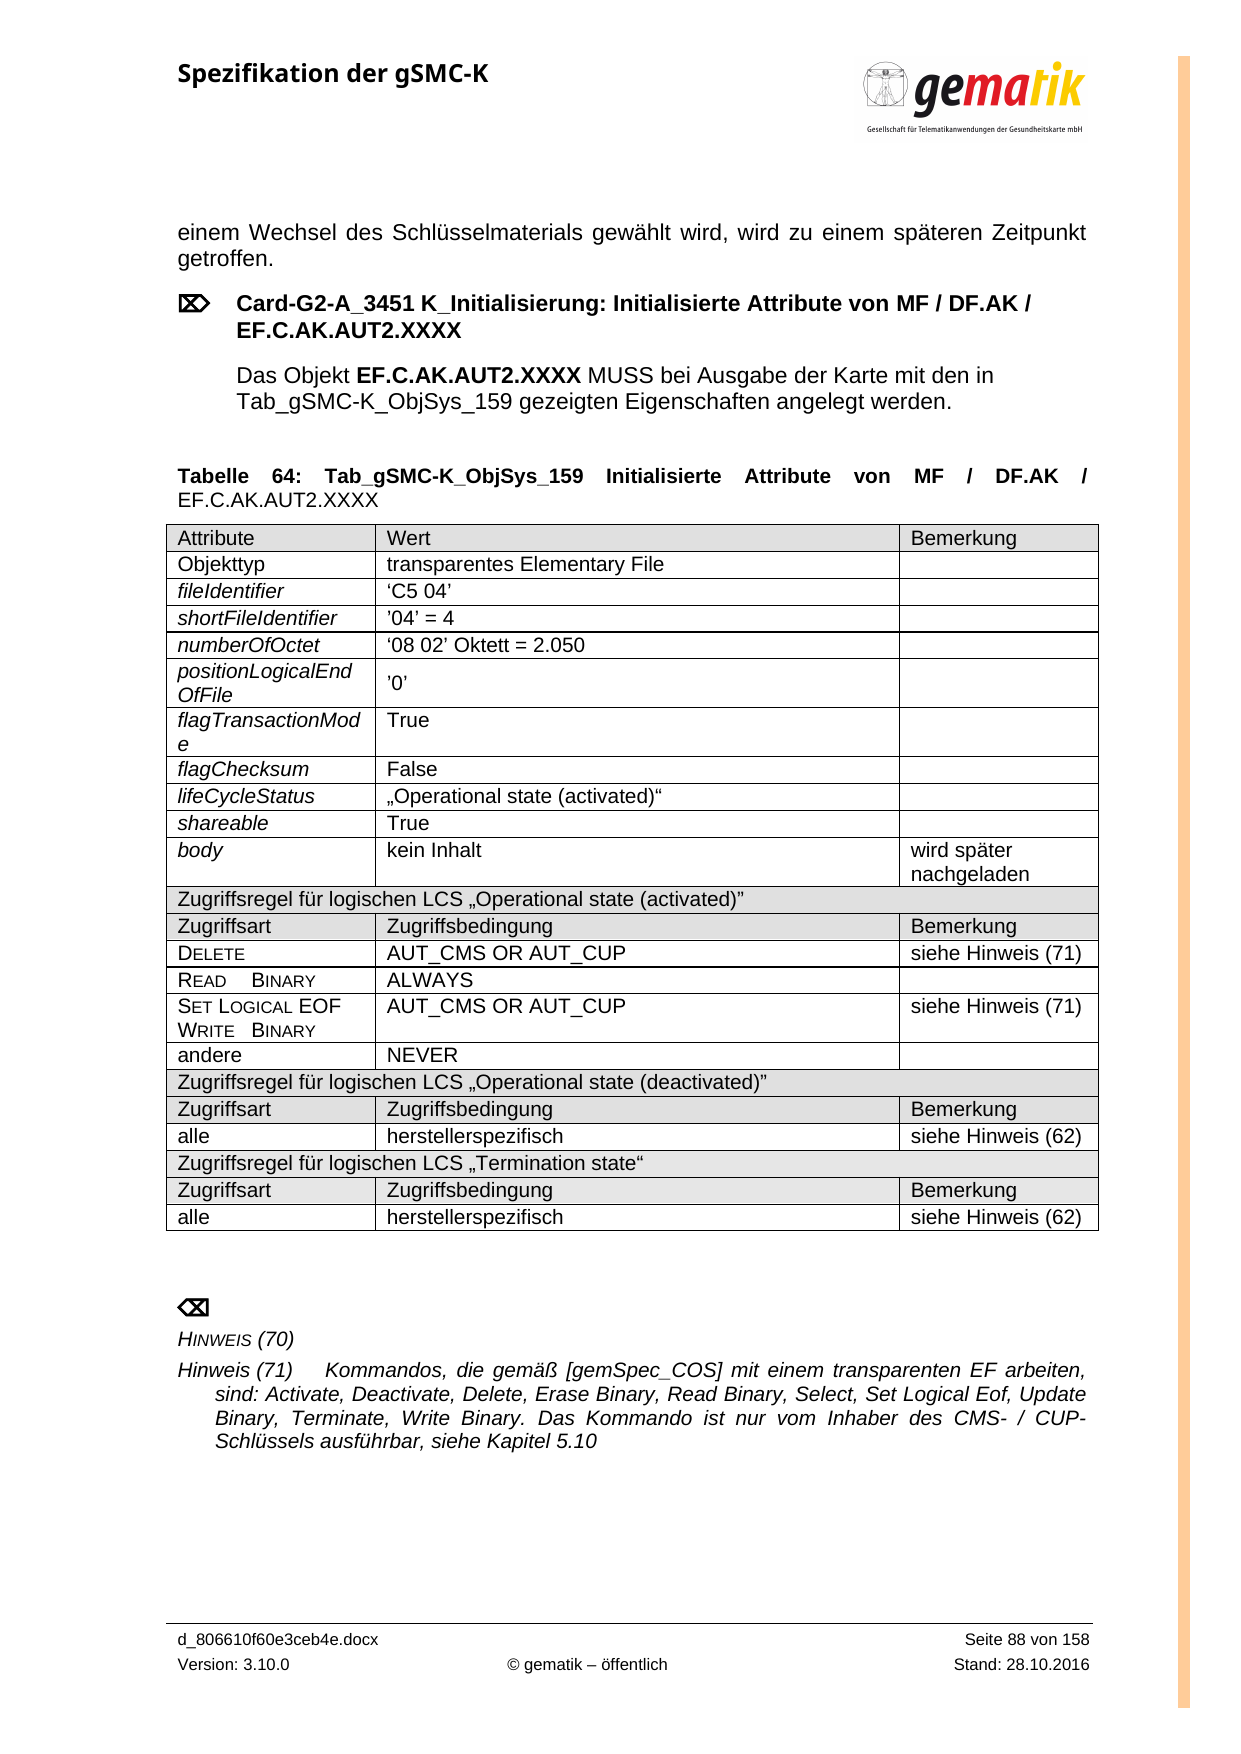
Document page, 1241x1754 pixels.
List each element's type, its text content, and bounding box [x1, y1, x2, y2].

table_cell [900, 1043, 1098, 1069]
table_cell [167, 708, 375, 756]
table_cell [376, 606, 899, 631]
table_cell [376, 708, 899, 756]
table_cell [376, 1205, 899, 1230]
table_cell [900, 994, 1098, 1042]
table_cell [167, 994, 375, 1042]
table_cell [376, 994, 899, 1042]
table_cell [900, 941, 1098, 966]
picture [854, 56, 1088, 143]
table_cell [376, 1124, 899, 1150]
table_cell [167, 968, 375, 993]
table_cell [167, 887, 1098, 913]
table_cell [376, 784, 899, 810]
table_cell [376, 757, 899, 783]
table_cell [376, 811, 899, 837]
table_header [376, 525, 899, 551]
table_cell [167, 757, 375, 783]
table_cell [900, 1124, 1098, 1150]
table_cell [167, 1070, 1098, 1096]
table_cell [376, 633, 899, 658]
text Das Kommando ist nur vom Inhaber des CMS- / CUP-Schlüssels ausführbar, siehe Kapitel 5.10 [177, 1357, 1087, 1453]
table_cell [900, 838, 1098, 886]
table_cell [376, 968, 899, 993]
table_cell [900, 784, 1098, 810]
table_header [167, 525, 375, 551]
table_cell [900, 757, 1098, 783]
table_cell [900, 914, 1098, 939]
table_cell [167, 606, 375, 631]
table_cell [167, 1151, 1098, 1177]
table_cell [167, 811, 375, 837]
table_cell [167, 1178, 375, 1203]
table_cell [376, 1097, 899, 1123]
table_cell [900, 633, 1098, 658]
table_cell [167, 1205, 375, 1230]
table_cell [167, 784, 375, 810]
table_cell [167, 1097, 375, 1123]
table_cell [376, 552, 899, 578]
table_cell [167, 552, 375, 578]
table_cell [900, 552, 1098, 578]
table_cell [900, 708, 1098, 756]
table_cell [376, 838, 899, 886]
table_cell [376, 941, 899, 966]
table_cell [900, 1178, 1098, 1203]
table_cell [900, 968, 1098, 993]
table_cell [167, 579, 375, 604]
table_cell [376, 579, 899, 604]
text Tabelle 64: Tab_gSMC-K_ObjSys_159 Initialisierte Attribute von MF / DF.AK / EF.C.AK.AUT2.XXXX [177, 463, 1087, 511]
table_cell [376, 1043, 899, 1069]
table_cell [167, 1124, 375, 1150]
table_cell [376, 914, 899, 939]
text Card-G2-A_3451 K_Initialisierung: Initialisierte Attribute von MF / DF.AK / EF.C.AK.AUT2.XXXX [177, 290, 1087, 343]
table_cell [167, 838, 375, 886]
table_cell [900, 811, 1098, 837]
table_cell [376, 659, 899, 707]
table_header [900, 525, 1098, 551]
text Kommandos, die gemäß [gemSpec_COS] mit einem transparenten EF arbeiten, sind: Activate, Deactivate, Delete, Erase Binary, Read Binary, Select, Set Logical Eof, Update Binary, Terminate, Write Binary. [177, 1327, 1087, 1351]
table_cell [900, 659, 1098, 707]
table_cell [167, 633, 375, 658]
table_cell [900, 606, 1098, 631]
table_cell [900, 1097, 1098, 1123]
text Das Objekt EF.C.AK.AUT2.XXXX MUSS bei Ausgabe der Karte mit den in Tab_gSMC-K_ObjSys_159 gezeigten Eigenschaften angelegt werden. [236, 362, 1087, 414]
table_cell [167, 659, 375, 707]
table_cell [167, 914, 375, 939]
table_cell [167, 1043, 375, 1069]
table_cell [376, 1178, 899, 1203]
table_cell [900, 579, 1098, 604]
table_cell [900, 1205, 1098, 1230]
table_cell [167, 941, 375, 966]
